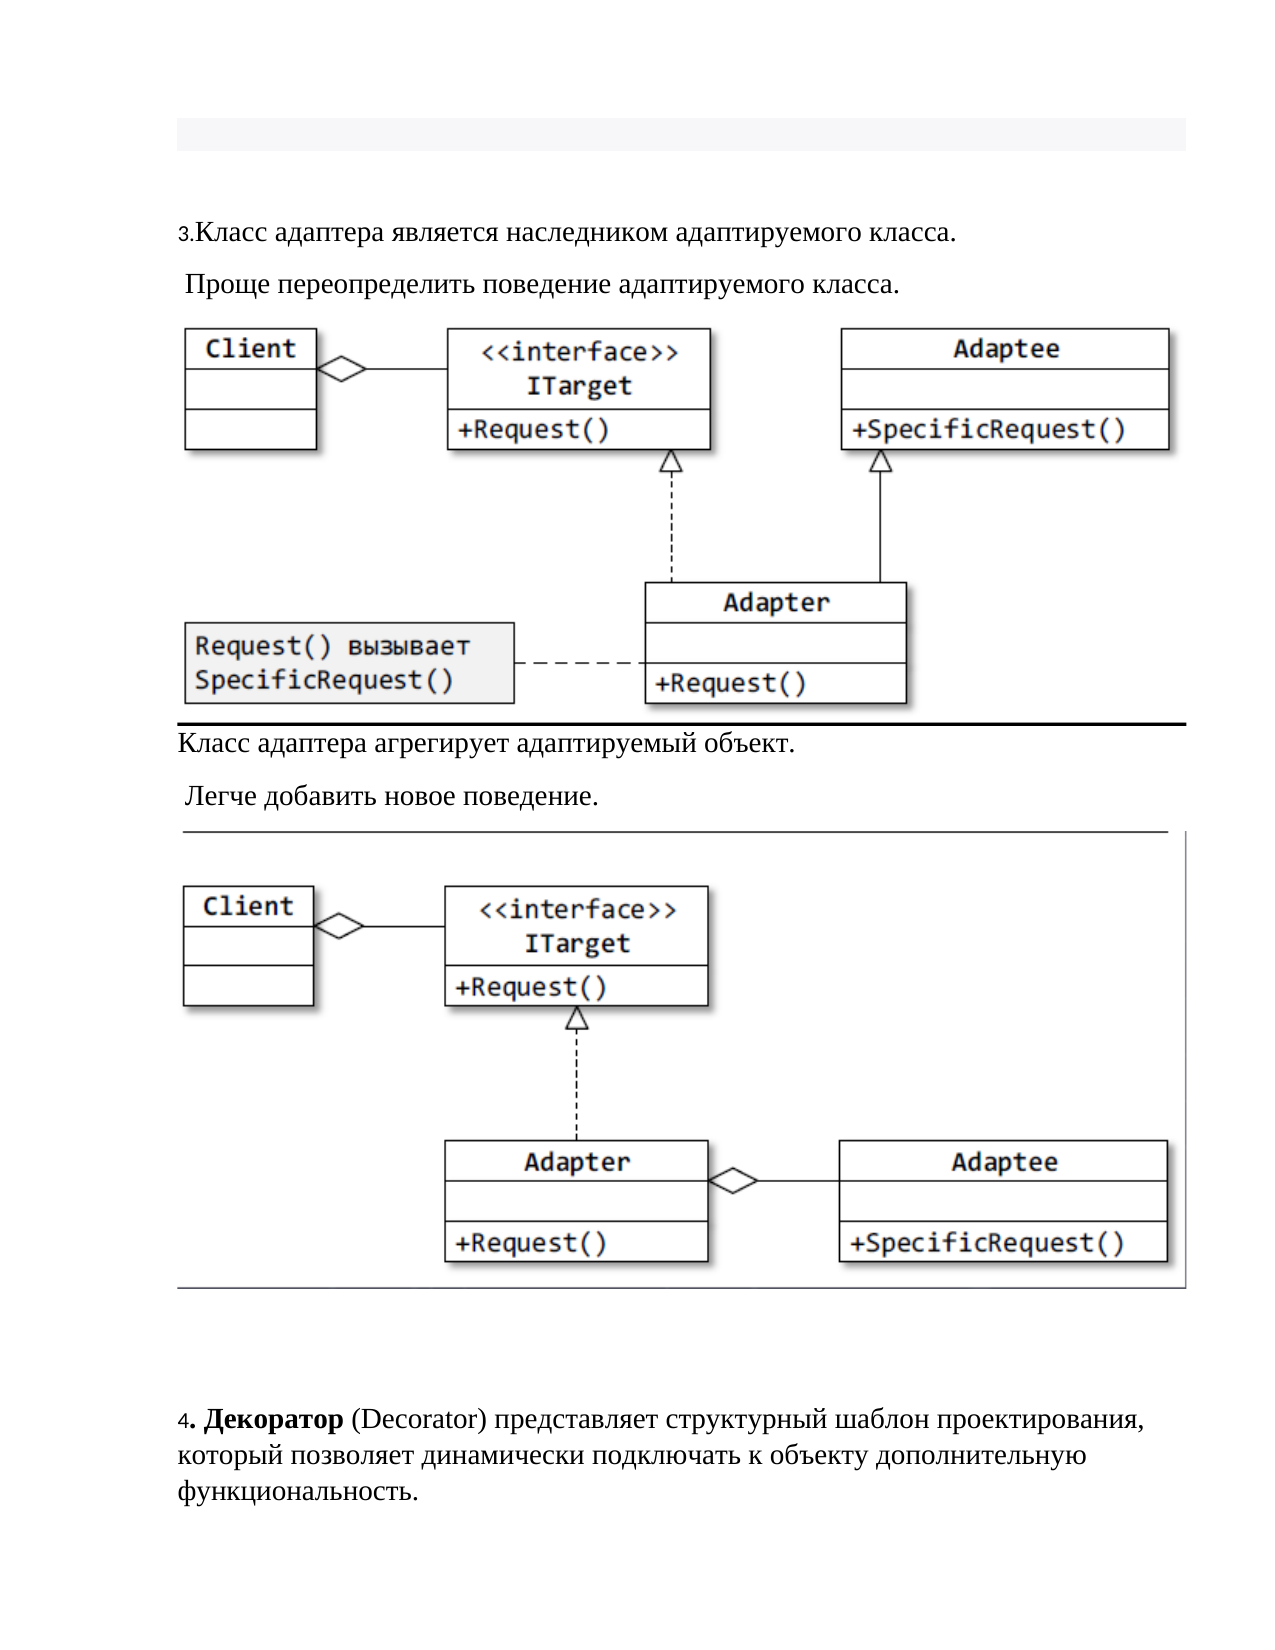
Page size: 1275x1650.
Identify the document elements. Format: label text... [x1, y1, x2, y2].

text 4. Декоратор (Decorator) представляет структурный шаблон проектирования, который позволяет динамически подключать к объекту дополнительную функциональность. [177, 1401, 1186, 1507]
text Проще переопределить поведение адаптируемого класса. [177, 267, 1186, 300]
picture [177, 319, 1187, 726]
picture [177, 831, 1187, 1289]
text Легче добавить новое поведение. [177, 778, 1186, 812]
text Класс адаптера агрегирует адаптируемый объект. [177, 726, 1186, 759]
text 3.Класс адаптера является наследником адаптируемого класса. [177, 214, 1186, 247]
